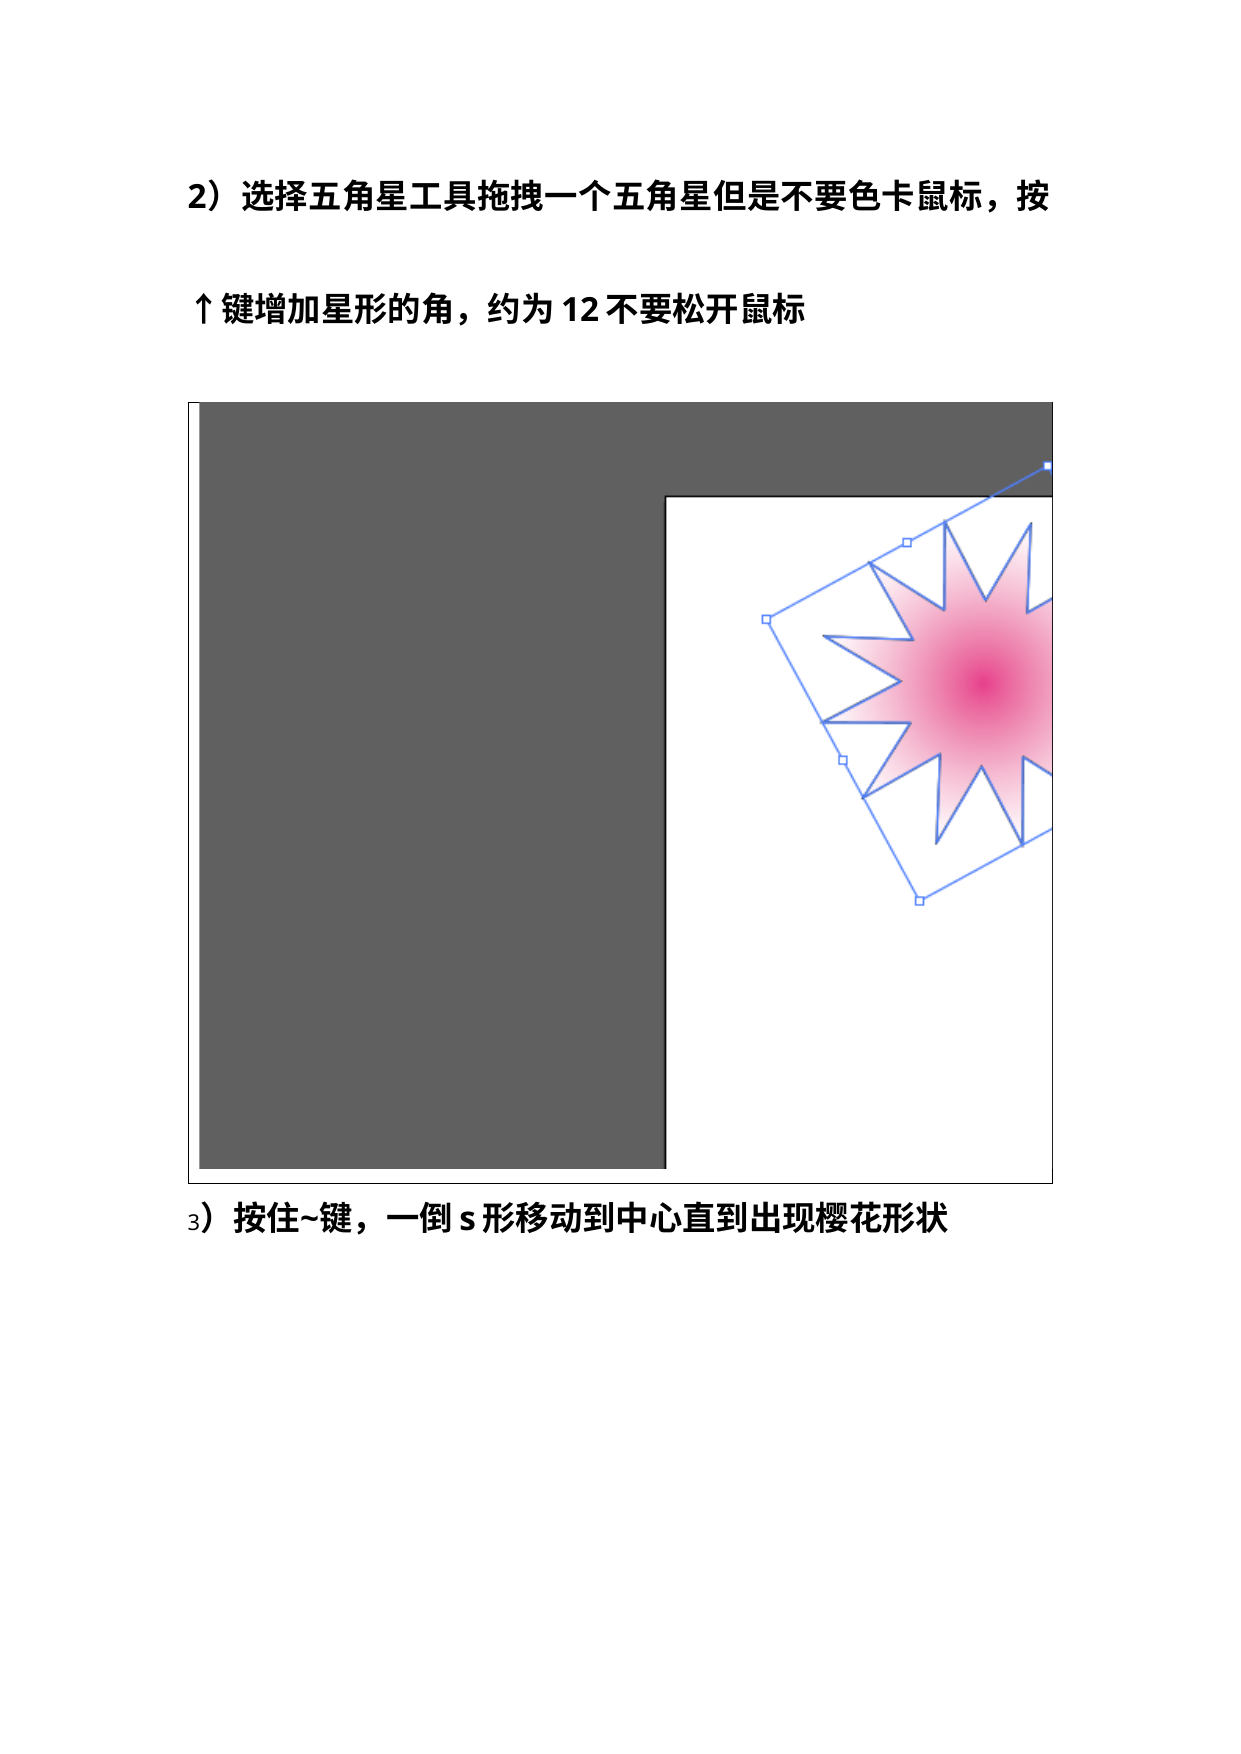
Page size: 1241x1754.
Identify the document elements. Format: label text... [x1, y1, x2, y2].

table_header [189, 403, 1052, 1183]
subtitle 2）选择五角星工具拖拽一个五角星但是不要色卡鼠标，按键增加星形的角，约为12不要松开鼠标 [187, 162, 1053, 339]
picture [199, 402, 1053, 1169]
text 3）按住~键，一倒s形移动到中心直到出现樱花形状 [187, 1184, 1053, 1249]
